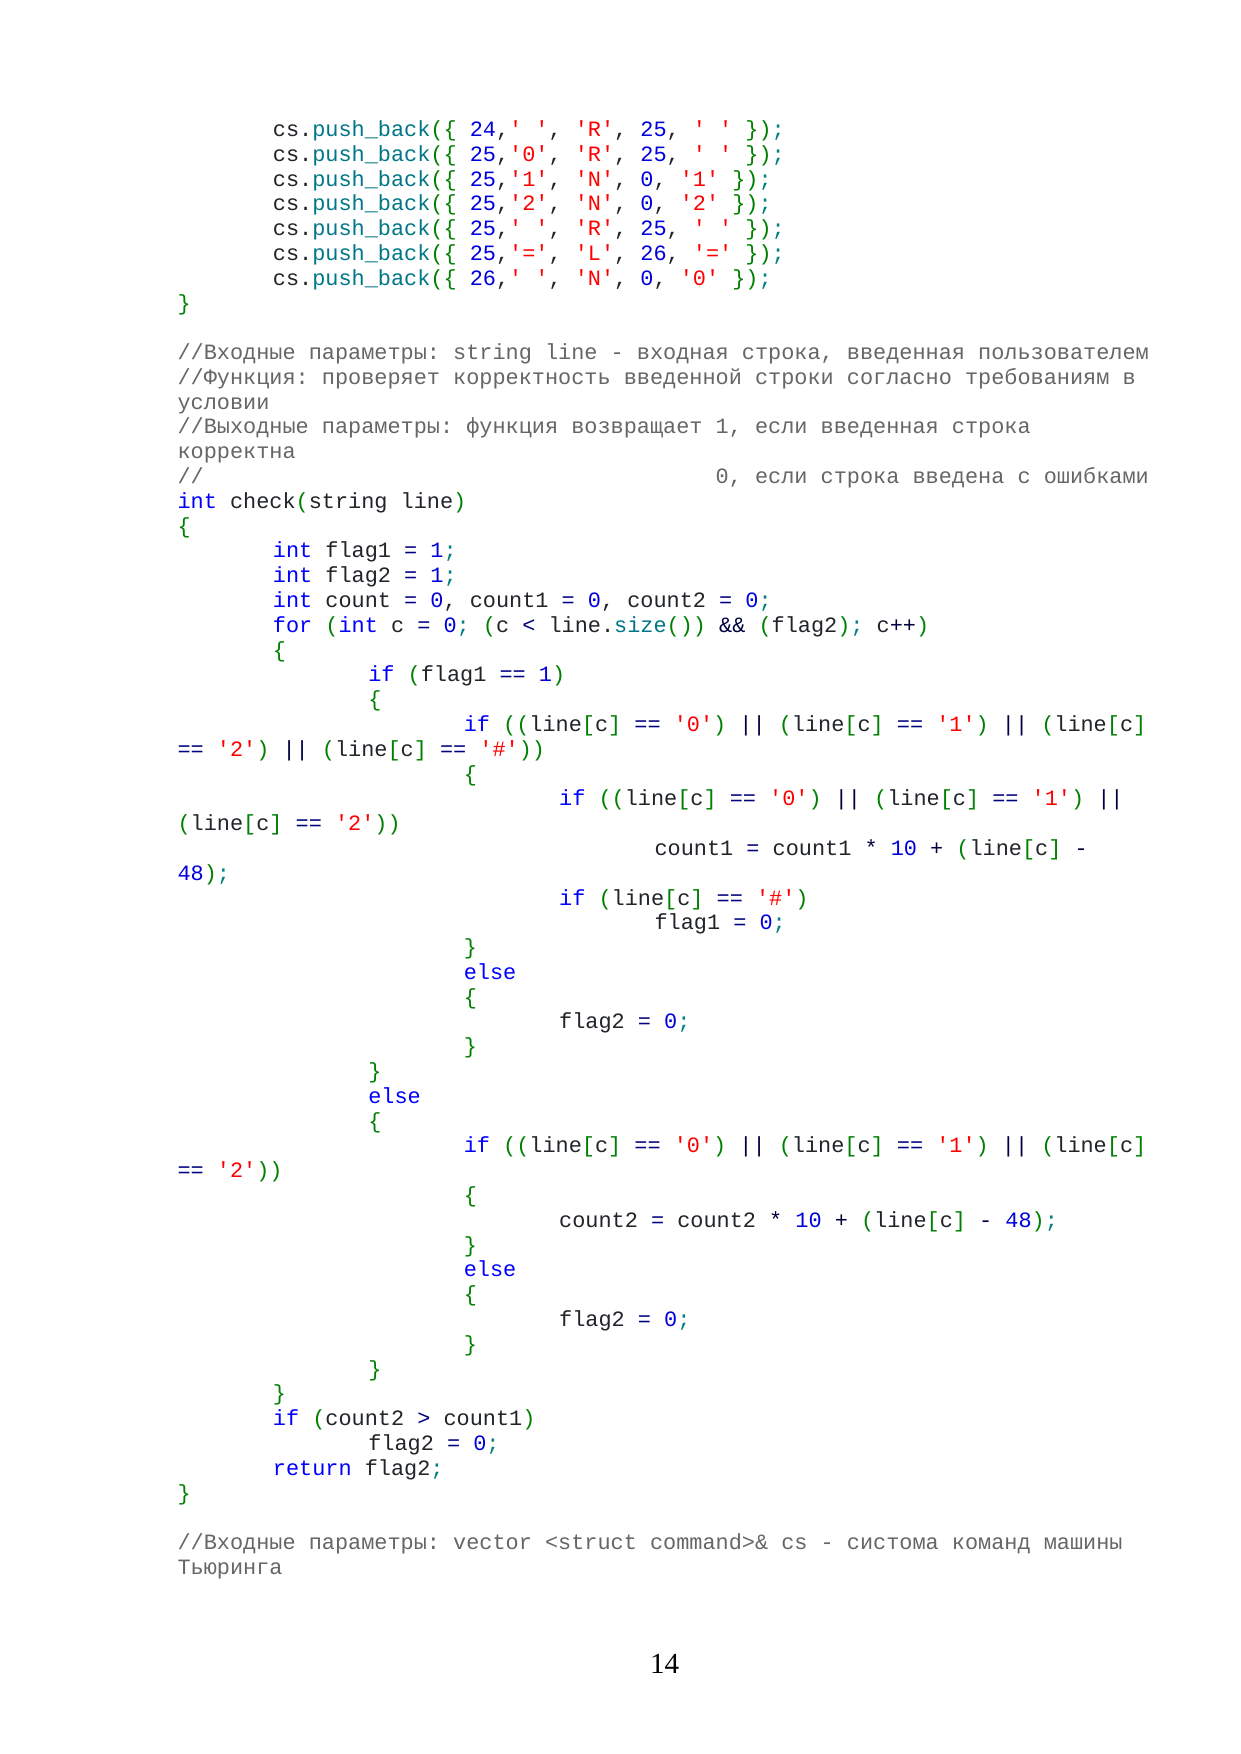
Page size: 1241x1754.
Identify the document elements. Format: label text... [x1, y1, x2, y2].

text } [177, 1333, 1152, 1358]
text else [177, 1258, 1152, 1283]
text { [177, 1184, 1152, 1209]
text } [177, 1482, 1152, 1506]
text //Функция: проверяет корректность введенной строки согласно требованиям в условии [177, 366, 1152, 416]
text { [177, 688, 1152, 713]
text if (count2 > count1) [177, 1407, 1152, 1432]
text } [177, 1382, 1152, 1407]
text else [177, 961, 1152, 986]
text } [177, 292, 1152, 316]
text cs.push_back({ 25,'0', 'R', 25, ' ' }); [177, 143, 1152, 168]
text cs.push_back({ 24,' ', 'R', 25, ' ' }); [177, 118, 1152, 143]
text if ((line[c] == '0') || (line[c] == '1') || (line[c] == '2')) [177, 1134, 1152, 1184]
text count2 = count2 * 10 + (line[c] - 48); [177, 1209, 1152, 1234]
text // 0, если строка введена с ошибками [177, 465, 1152, 490]
text //Входные параметры: vector <struct command>& cs - систома команд машины Тьюринга [177, 1531, 1152, 1581]
text flag2 = 0; [177, 1432, 1152, 1457]
text { [177, 639, 1152, 663]
text //Выходные параметры: функция возвращает 1, если введенная строка корректна [177, 416, 1152, 465]
text { [177, 763, 1152, 787]
text flag2 = 0; [177, 1308, 1152, 1333]
text { [177, 1283, 1152, 1308]
text return flag2; [177, 1457, 1152, 1482]
text cs.push_back({ 25,' ', 'R', 25, ' ' }); [177, 217, 1152, 242]
text if ((line[c] == '0') || (line[c] == '1') || (line[c] == '2') || (line[c] == '#')) [177, 713, 1152, 763]
text flag2 = 0; [177, 1011, 1152, 1035]
text } [177, 1035, 1152, 1060]
text { [177, 1110, 1152, 1134]
text int check(string line) [177, 490, 1152, 515]
text //Входные параметры: string line - входная строка, введенная пользователем [177, 341, 1152, 366]
text count1 = count1 * 10 + (line[c] - 48); [177, 837, 1152, 887]
text int flag2 = 1; [177, 564, 1152, 589]
text } [177, 1234, 1152, 1258]
text } [177, 936, 1152, 961]
text } [177, 1060, 1152, 1085]
text else [177, 1085, 1152, 1110]
text cs.push_back({ 25,'=', 'L', 26, '=' }); [177, 242, 1152, 267]
text for (int c = 0; (c < line.size()) && (flag2); c++) [177, 614, 1152, 639]
text if (flag1 == 1) [177, 663, 1152, 688]
text if (line[c] == '#') [177, 887, 1152, 911]
text flag1 = 0; [177, 911, 1152, 936]
text { [177, 986, 1152, 1011]
text cs.push_back({ 26,' ', 'N', 0, '0' }); [177, 267, 1152, 292]
text int flag1 = 1; [177, 539, 1152, 564]
text { [177, 515, 1152, 539]
text if ((line[c] == '0') || (line[c] == '1') || (line[c] == '2')) [177, 787, 1152, 837]
text int count = 0, count1 = 0, count2 = 0; [177, 589, 1152, 614]
text cs.push_back({ 25,'1', 'N', 0, '1' }); [177, 168, 1152, 192]
text cs.push_back({ 25,'2', 'N', 0, '2' }); [177, 192, 1152, 217]
text } [177, 1358, 1152, 1382]
